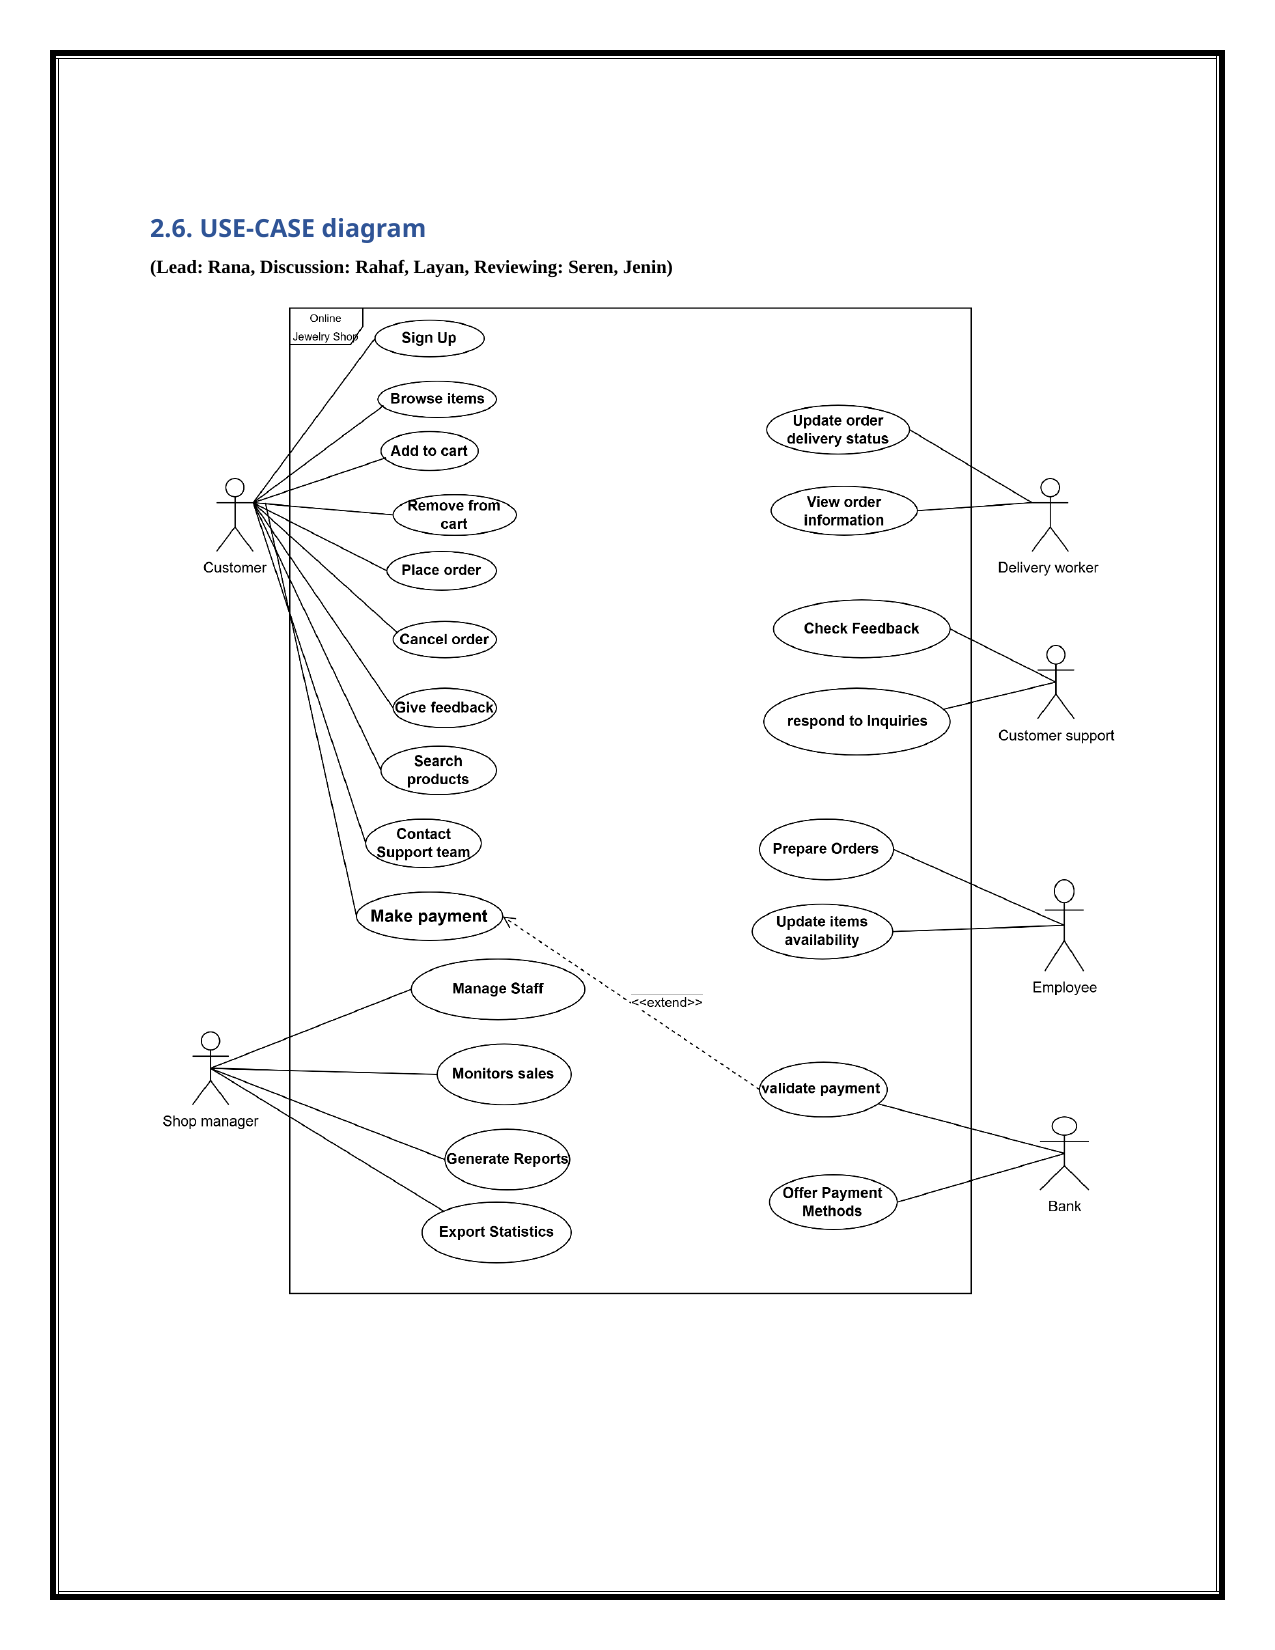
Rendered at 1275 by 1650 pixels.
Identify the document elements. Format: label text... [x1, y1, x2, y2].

subtitle 2.6. USE-CASE diagram [150, 211, 1125, 245]
text (Lead: Rana, Discussion: Rahaf, Layan, Reviewing: Seren, Jenin) [150, 256, 1125, 277]
picture [150, 295, 1125, 1307]
